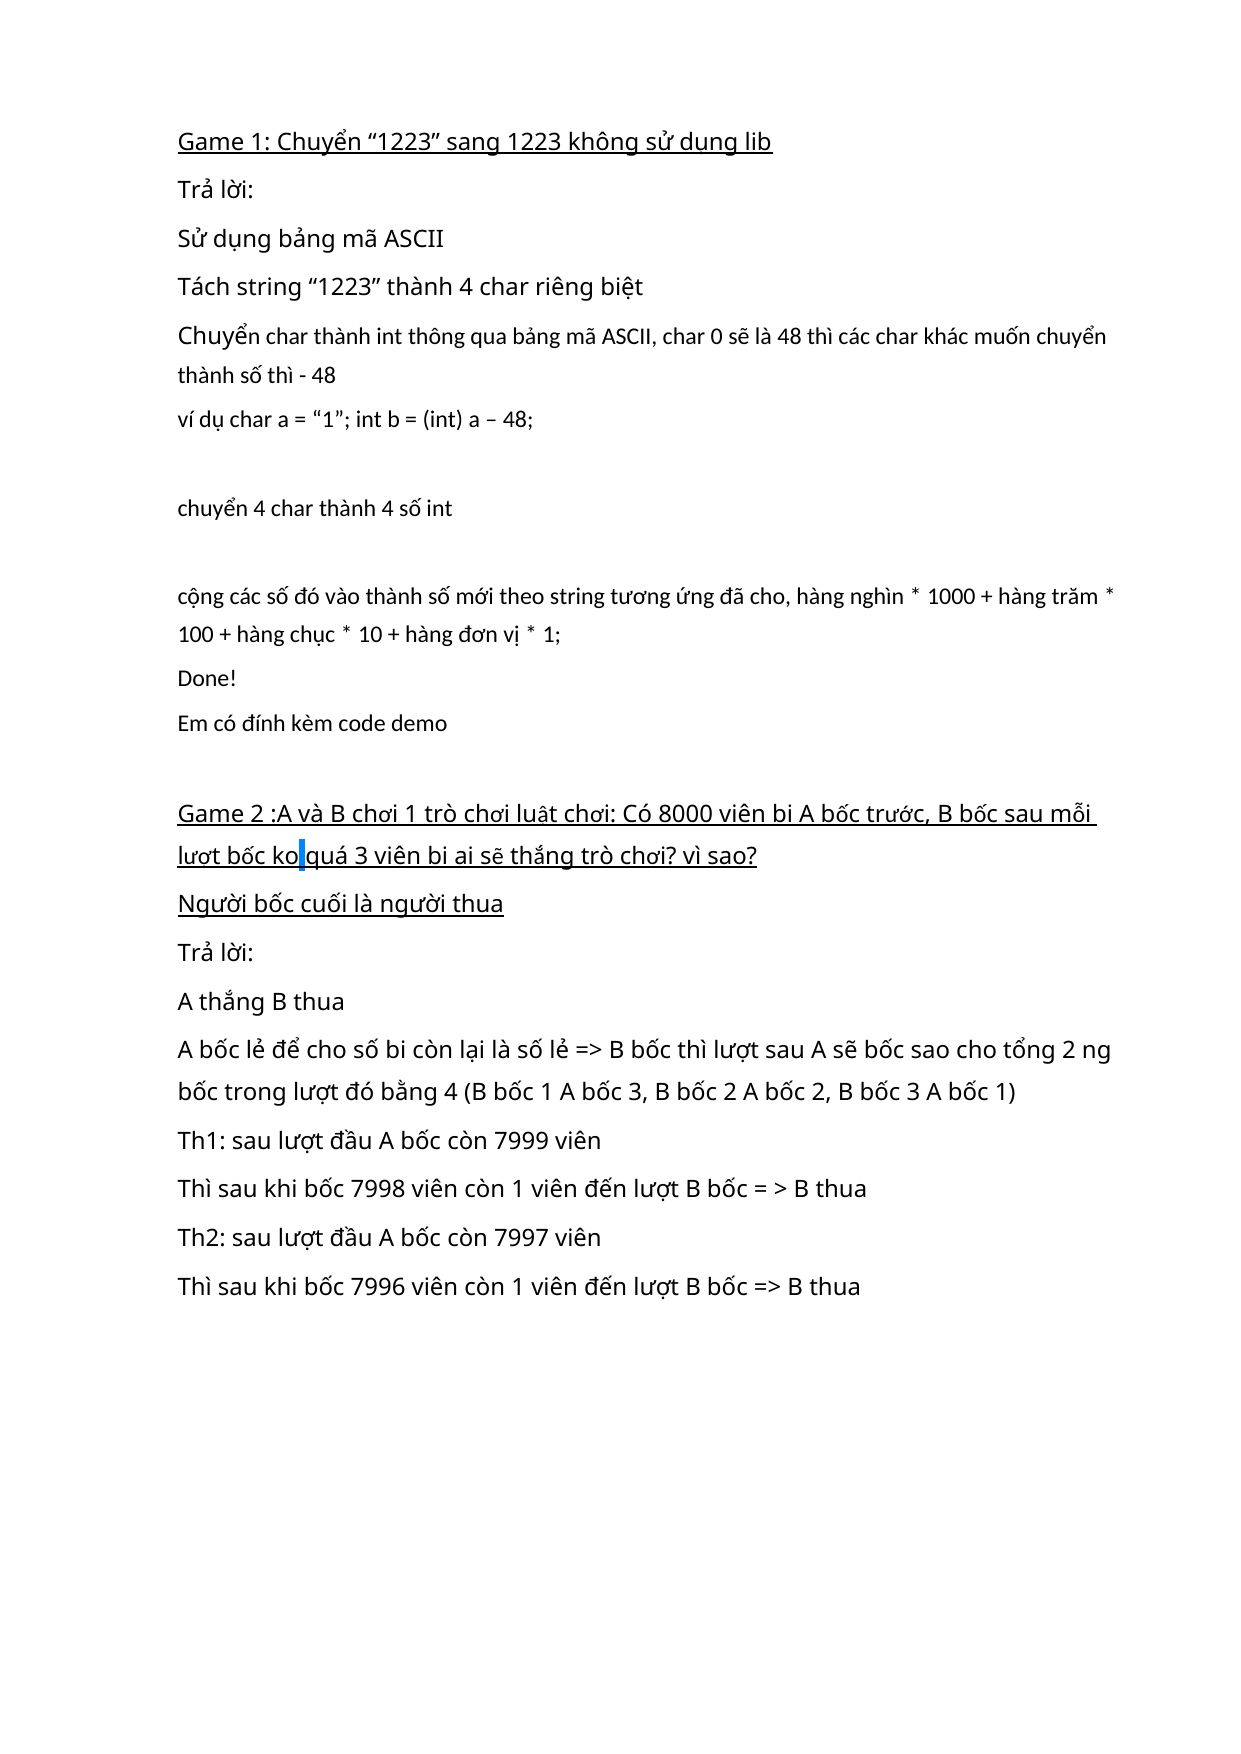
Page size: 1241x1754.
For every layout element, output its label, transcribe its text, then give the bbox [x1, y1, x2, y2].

text ví dụ char a = “1”; int b = (int) a – 48; [177, 404, 1122, 433]
text Người bốc cuối là người thua [177, 887, 1122, 920]
text Chuyển char thành int thông qua bảng mã ASCII, char 0 sẽ là 48 thì các char khác muốn chuyển thành số thì - 48 [177, 318, 1122, 389]
text Thì sau khi bốc 7998 viên còn 1 viên đến lượt B bốc = > B thua [177, 1172, 1122, 1205]
text Game 2 :A và B chơi 1 trò chơi luật chơi: Có 8000 viên bi A bốc trước, B bốc sau mỗi lượt bốc ko quá 3 viên bi ai sẽ thắng trò chơi? vì sao? [177, 796, 1122, 871]
text cộng các số đó vào thành số mới theo string tương ứng đã cho, hàng nghìn * 1000 + hàng trăm * 100 + hàng chục * 10 + hàng đơn vị * 1; [177, 581, 1122, 648]
text chuyển 4 char thành 4 số int [177, 493, 1122, 522]
text A bốc lẻ để cho số bi còn lại là số lẻ => B bốc thì lượt sau A sẽ bốc sao cho tổng 2 ng bốc trong lượt đó bằng 4 (B bốc 1 A bốc 3, B bốc 2 A bốc 2, B bốc 3 A bốc 1) [177, 1033, 1122, 1108]
text Th1: sau lượt đầu A bốc còn 7999 viên [177, 1124, 1122, 1156]
text Trả lời: [177, 936, 1122, 968]
text Trả lời: [177, 173, 1122, 206]
text Tách string “1223” thành 4 char riêng biệt [177, 270, 1122, 303]
text Thì sau khi bốc 7996 viên còn 1 viên đến lượt B bốc => B thua [177, 1269, 1122, 1302]
text A thắng B thua [177, 984, 1122, 1017]
text Done! [177, 663, 1122, 693]
text Game 1: Chuyển “1223” sang 1223 không sử dụng lib [177, 124, 1122, 157]
text Th2: sau lượt đầu A bốc còn 7997 viên [177, 1221, 1122, 1253]
text Em có đính kèm code demo [177, 708, 1122, 737]
text Sử dụng bảng mã ASCII [177, 221, 1122, 254]
